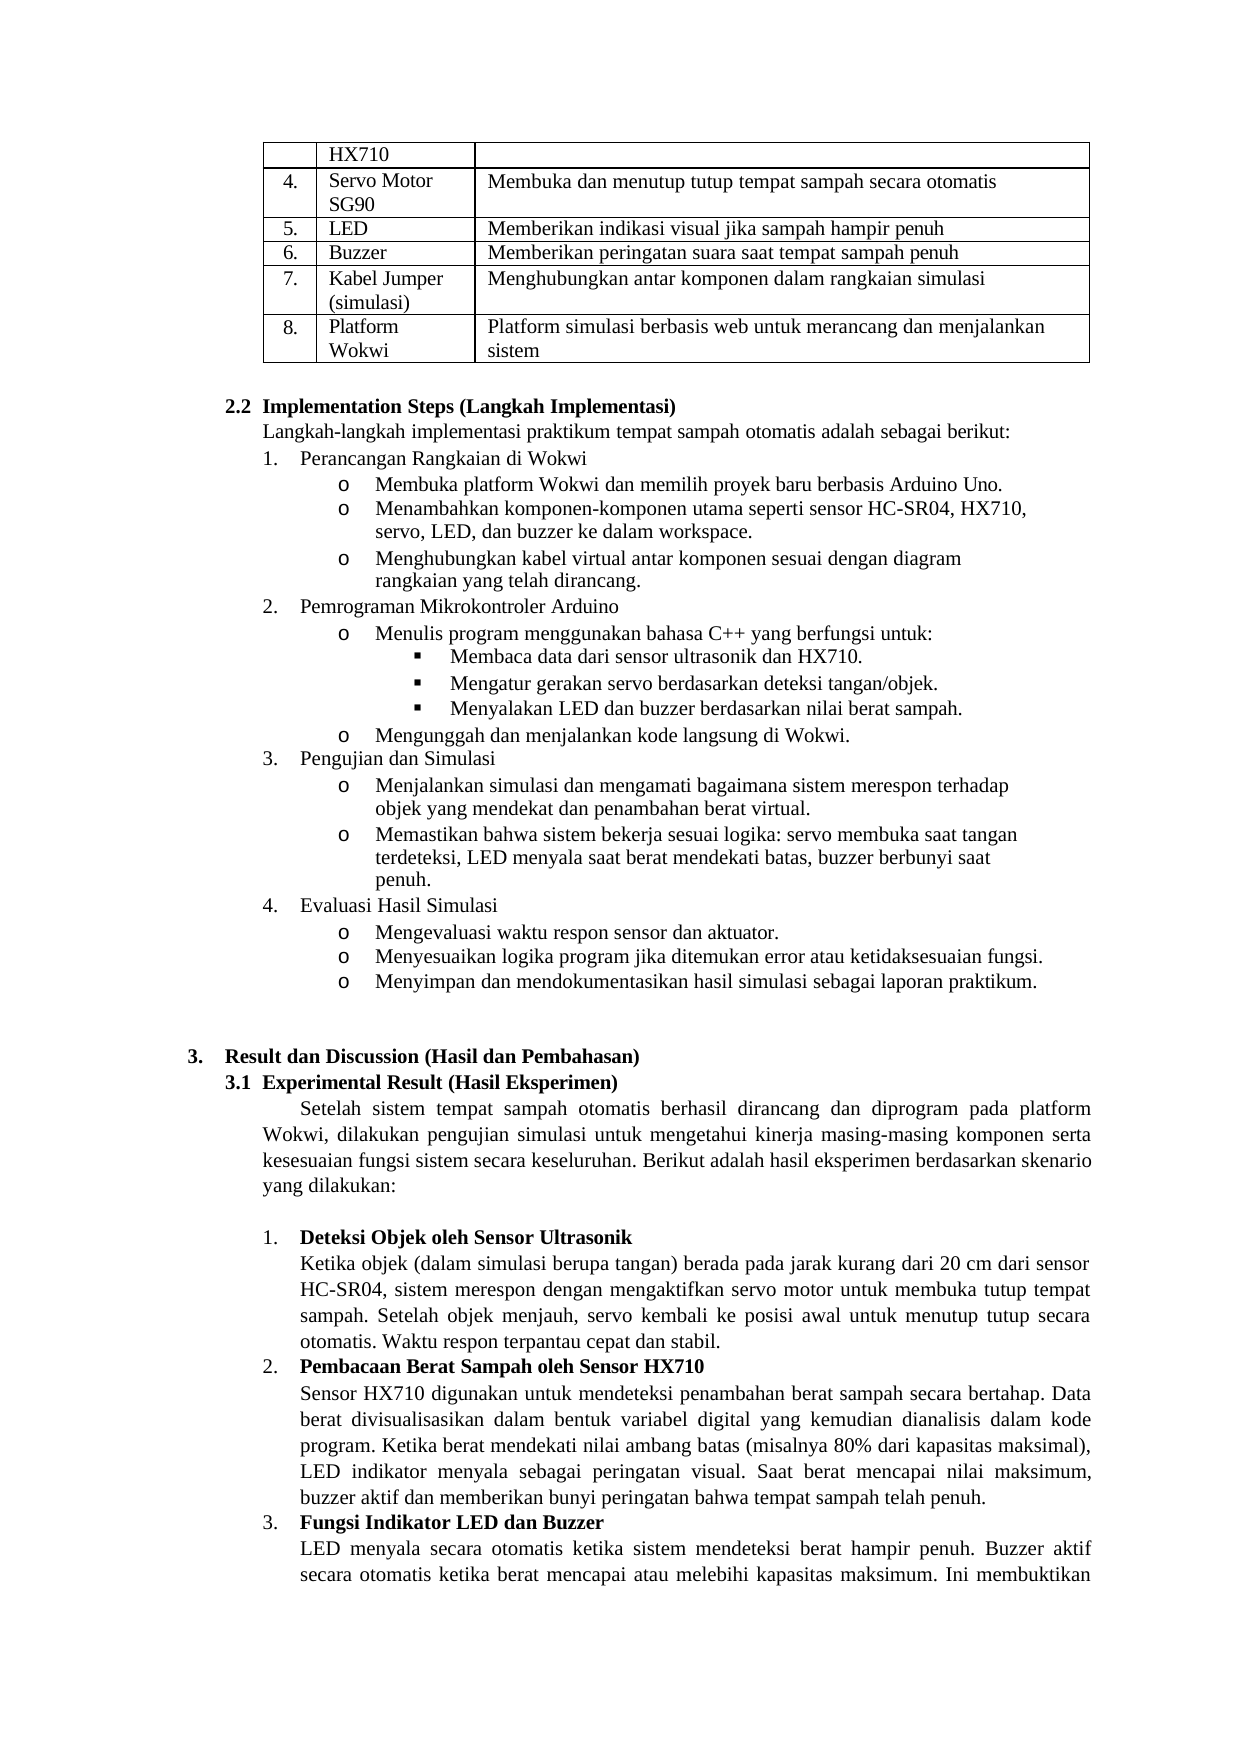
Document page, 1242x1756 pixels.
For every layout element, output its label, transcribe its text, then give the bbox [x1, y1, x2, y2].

table_cell Menghubungkan antar komponen dalam rangkaian simulasi [476, 266, 1089, 314]
table_cell Memberikan peringatan suara saat tempat sampah penuh [476, 242, 1089, 264]
table_cell Platform simulasi berbasis web untuk merancang dan menjalankan sistem [476, 315, 1089, 362]
table_cell 7. [264, 266, 316, 314]
subtitle Pembacaan Berat Sampah oleh Sensor HX710 [262, 1355, 1197, 1378]
subtitle Deteksi Objek oleh Sensor Ultrasonik [262, 1225, 1197, 1249]
table_header Membuka dan menutup tutup tempat sampah secara otomatis [476, 169, 1089, 217]
table_cell Sensor Berat HX710 [317, 143, 474, 167]
table_cell Platform Wokwi [317, 315, 474, 362]
subtitle Fungsi Indikator LED dan Buzzer [262, 1511, 1197, 1534]
list Mengatur gerakan servo berdasarkan deteksi tangan/objek. [413, 671, 1197, 694]
list Menghubungkan kabel virtual antar komponen sesuai dengan diagram rangkaian yang telah dirancang. [337, 546, 1045, 592]
text Setelah sistem tempat sampah otomatis berhasil dirancang dan diprogram pada platform Wokwi, dilakukan pengujian simulasi untuk mengetahui kinerja masing-masing komponen serta kesesuaian fungsi sistem secara keseluruhan. Berikut adalah hasil eksperimen berdasarkan skenario yang dilakukan: [262, 1096, 1092, 1197]
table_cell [476, 143, 1089, 167]
list Memastikan bahwa sistem bekerja sesuai logika: servo membuka saat tangan terdeteksi, LED menyala saat berat mendekati batas, buzzer berbunyi saat penuh. [337, 823, 1048, 891]
list Pemrograman Mikrokontroler Arduino [262, 594, 1197, 618]
table_cell 6. [264, 242, 316, 264]
list Menambahkan komponen-komponen utama seperti sensor HC-SR04, HX710, servo, LED, dan buzzer ke dalam workspace. [337, 497, 1080, 543]
subtitle Result dan Discussion (Hasil dan Pembahasan) [187, 1044, 1197, 1068]
table_cell 3. [264, 143, 316, 167]
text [300, 1536, 1092, 1586]
list Menyesuaikan logika program jika ditemukan error atau ketidaksesuaian fungsi. [337, 944, 1197, 968]
list Menyimpan dan mendokumentasikan hasil simulasi sebagai laporan praktikum. [337, 968, 1197, 993]
table_cell 5. [264, 218, 316, 241]
list Mengevaluasi waktu respon sensor dan aktuator. [337, 919, 1197, 944]
table_header Servo Motor SG90 [317, 169, 474, 217]
list Experimental Result (Hasil Eksperimen) [225, 1070, 1197, 1094]
list Perancangan Rangkaian di Wokwi [262, 445, 1197, 469]
subtitle Implementation Steps (Langkah Implementasi) [225, 393, 1197, 418]
table_cell 8. [264, 315, 316, 362]
list Menulis program menggunakan bahasa C++ yang berfungsi untuk: [337, 620, 1197, 645]
list Menjalankan simulasi dan mengamati bagaimana sistem merespon terhadap objek yang mendekat dan penambahan berat virtual. [337, 773, 1058, 819]
table_header 4. [264, 169, 316, 217]
list Pengujian dan Simulasi [262, 747, 1197, 770]
list Menyalakan LED dan buzzer berdasarkan nilai berat sampah. [413, 696, 1197, 720]
table_cell Memberikan indikasi visual jika sampah hampir penuh [476, 218, 1089, 241]
list Mengunggah dan menjalankan kode langsung di Wokwi. [337, 722, 1197, 747]
text Sensor HX710 digunakan untuk mendeteksi penambahan berat sampah secara bertahap. Data berat divisualisasikan dalam bentuk variabel digital yang kemudian dianalisis dalam kode program. Ketika berat mendekati nilai ambang batas (misalnya 80% dari kapasitas maksimal), LED indikator menyala sebagai peringatan visual. Saat berat mencapai nilai maksimum, buzzer aktif dan memberikan bunyi peringatan bahwa tempat sampah telah penuh. [300, 1381, 1092, 1509]
text Ketika objek (dalam simulasi berupa tangan) berada pada jarak kurang dari 20 cm dari sensor HC-SR04, sistem merespon dengan mengaktifkan servo motor untuk membuka tutup tempat sampah. Setelah objek menjauh, servo kembali ke posisi awal untuk menutup tutup secara otomatis. Waktu respon terpantau cepat dan stabil. [300, 1251, 1091, 1353]
list Evaluasi Hasil Simulasi [262, 893, 1197, 917]
table_cell Buzzer [317, 242, 474, 264]
table_cell LED [317, 218, 474, 241]
table_cell Kabel Jumper (simulasi) [317, 266, 474, 314]
list Membaca data dari sensor ultrasonik dan HX710. [413, 645, 1197, 668]
list Membuka platform Wokwi dan memilih proyek baru berbasis Arduino Uno. [337, 471, 1197, 496]
text Langkah-langkah implementasi praktikum tempat sampah otomatis adalah sebagai berikut: [262, 419, 1197, 443]
